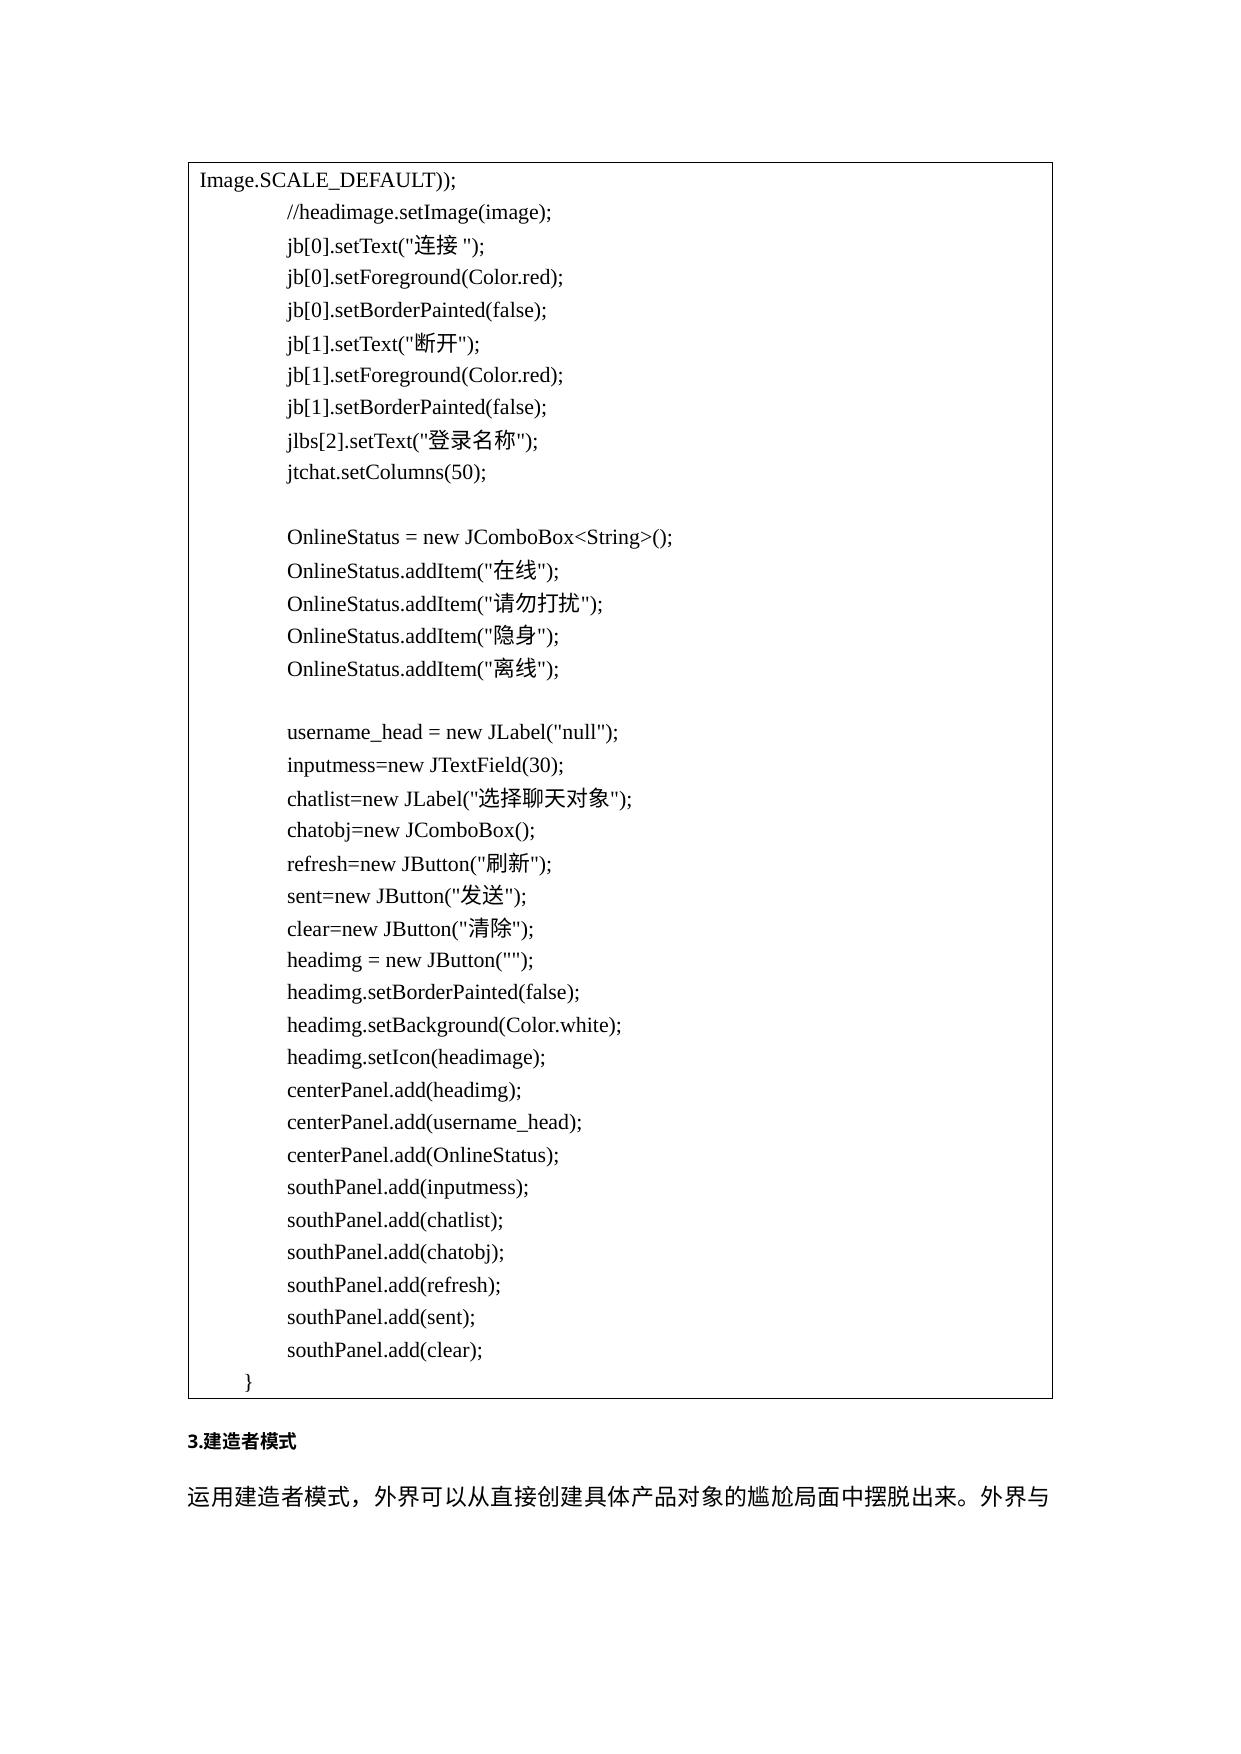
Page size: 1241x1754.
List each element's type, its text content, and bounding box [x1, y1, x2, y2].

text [187, 1463, 1053, 1528]
subtitle 3.建造者模式 [187, 1424, 1053, 1457]
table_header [189, 163, 1052, 1398]
